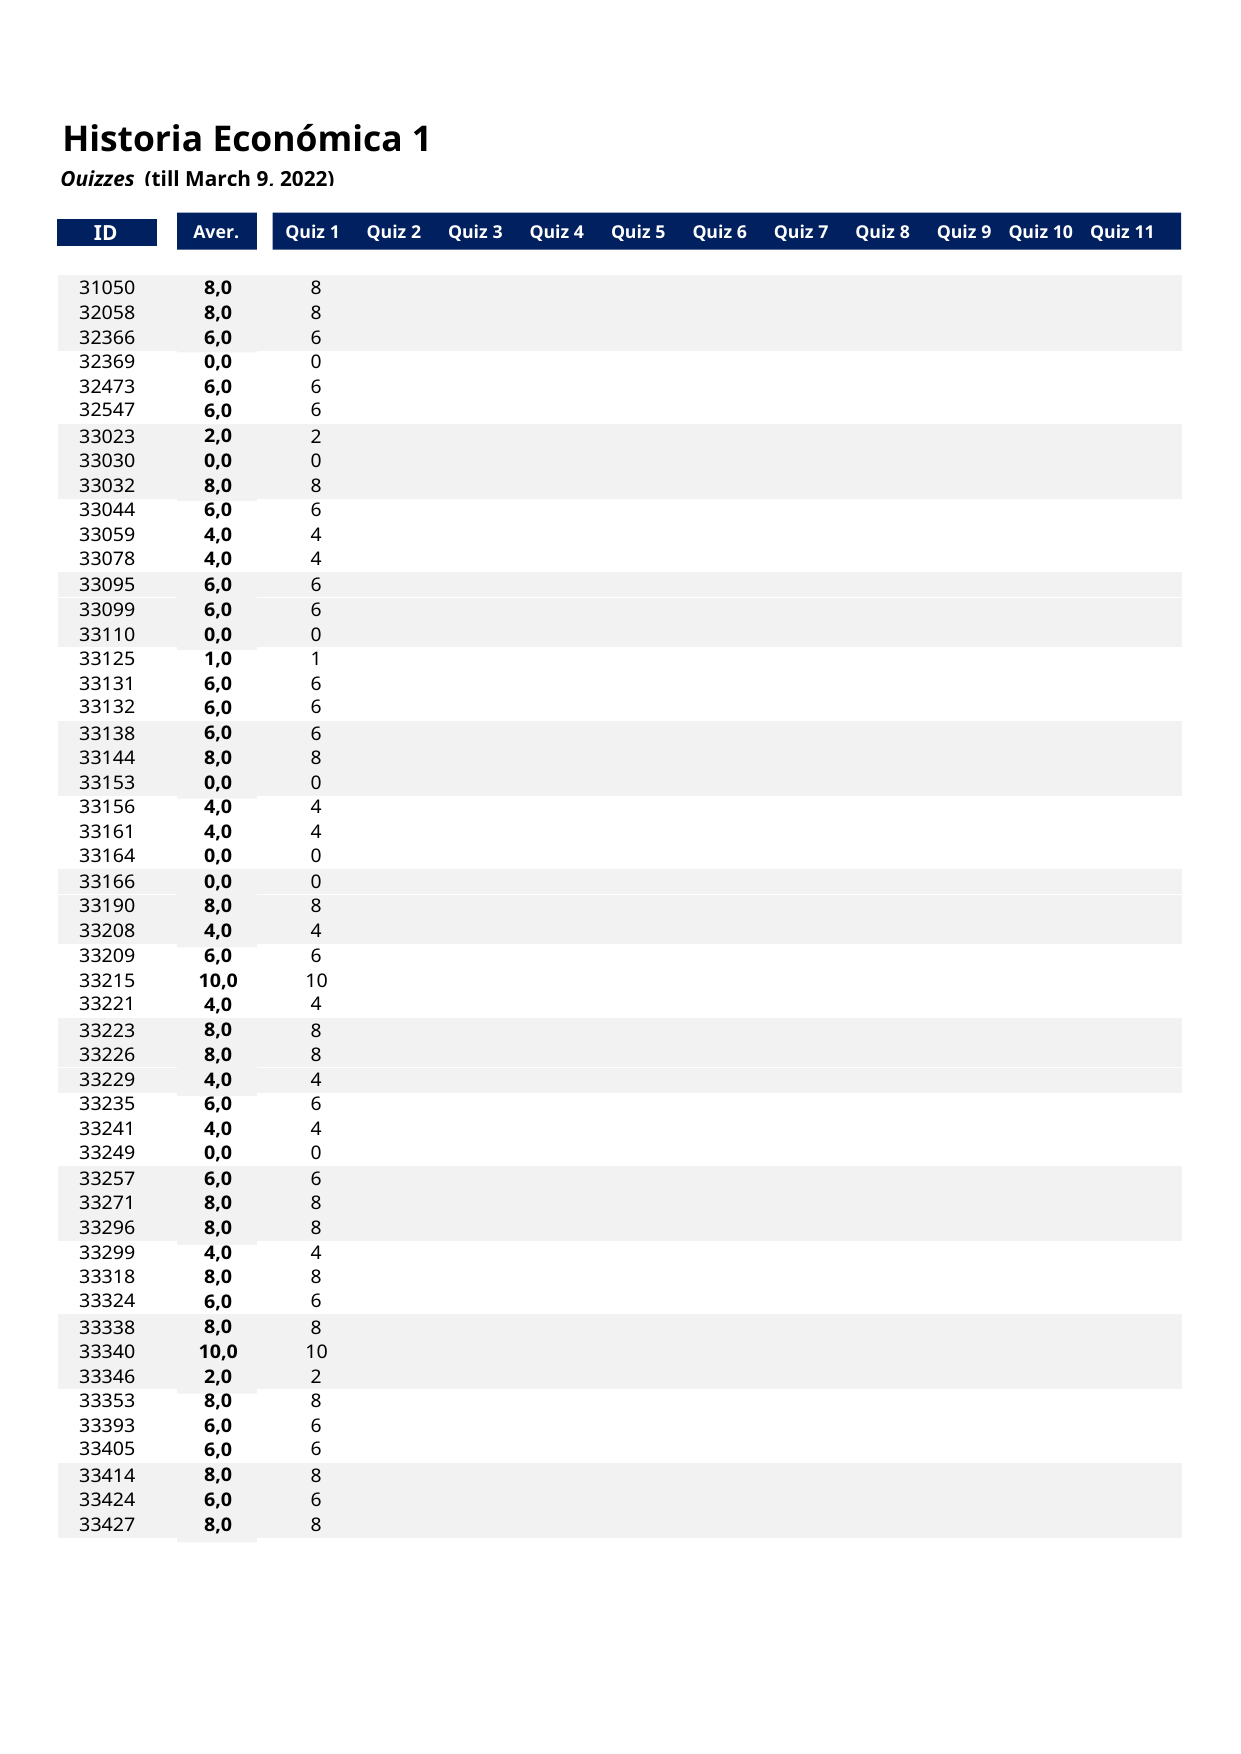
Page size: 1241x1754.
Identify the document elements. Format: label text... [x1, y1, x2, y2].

table_cell 6 [273, 1166, 1182, 1191]
table_cell 2 [273, 424, 1182, 449]
table_cell 4 [273, 919, 1182, 944]
table_cell 8,0 [158, 895, 273, 919]
table_cell 1,0 [158, 648, 273, 672]
table_cell 0,0 [158, 351, 273, 375]
table_cell 0 [273, 869, 1182, 894]
table_cell 8,0 [158, 1018, 273, 1043]
table_cell 33296 [58, 1216, 158, 1241]
table_cell 33131 [58, 672, 158, 696]
table_cell 6 [273, 672, 1182, 696]
table_cell 0,0 [158, 622, 273, 647]
table_cell 8,0 [158, 1463, 273, 1488]
table_cell 4,0 [158, 1241, 273, 1266]
table_cell 4,0 [158, 1068, 273, 1093]
table_cell 6,0 [158, 1488, 273, 1513]
table_cell 4,0 [158, 820, 273, 845]
table_cell 6,0 [158, 696, 273, 721]
table_cell 33190 [58, 895, 158, 919]
table_cell 32369 [58, 351, 158, 375]
table_cell 33032 [58, 474, 158, 499]
table_cell 0 [273, 1142, 1182, 1166]
table_cell 8,0 [158, 746, 273, 771]
table_cell 33138 [58, 721, 158, 746]
table_cell 33229 [58, 1068, 158, 1093]
table_cell 6,0 [158, 1414, 273, 1438]
table_cell 8 [273, 1314, 1182, 1340]
table_cell 33095 [58, 572, 158, 597]
table_cell 4 [273, 993, 1182, 1017]
table_cell 4,0 [158, 919, 273, 944]
table_cell 4 [273, 820, 1182, 845]
table_cell 4 [273, 523, 1182, 548]
table_cell 4,0 [158, 993, 273, 1017]
table_cell 10 [273, 1340, 1182, 1364]
table_cell 6 [273, 400, 1182, 424]
table_cell 0 [273, 351, 1182, 375]
table_cell 33338 [58, 1314, 158, 1340]
table_cell 6,0 [158, 1290, 273, 1314]
table_cell 0,0 [158, 869, 273, 894]
table_cell 6 [273, 1488, 1182, 1513]
table_cell 6,0 [158, 375, 273, 399]
table_cell 33318 [58, 1266, 158, 1290]
table_cell 32366 [58, 325, 158, 351]
table_cell 2,0 [158, 424, 273, 449]
table_cell 6 [273, 1290, 1182, 1314]
table_cell 8 [273, 895, 1182, 919]
table_cell 6,0 [158, 944, 273, 969]
table_cell 33257 [58, 1166, 158, 1191]
table_cell 0 [273, 449, 1182, 474]
table_cell 6,0 [158, 1439, 273, 1463]
table_cell 8,0 [158, 1266, 273, 1290]
table_cell 4,0 [158, 523, 273, 548]
table_cell 33132 [58, 696, 158, 721]
table_cell 8 [273, 1018, 1182, 1043]
table_cell 8,0 [158, 1314, 273, 1340]
table_cell 33241 [58, 1117, 158, 1142]
table_cell 8,0 [158, 1043, 273, 1067]
table_cell 8,0 [158, 1390, 273, 1414]
table_cell 0,0 [158, 1142, 273, 1166]
table_cell 6 [273, 499, 1182, 523]
table_cell 33144 [58, 746, 158, 771]
table_cell 4 [273, 796, 1182, 820]
table_cell 33226 [58, 1043, 158, 1067]
table_cell 0 [273, 845, 1182, 869]
table_cell 10 [273, 969, 1182, 993]
table_cell 0 [273, 622, 1182, 647]
table_cell 2,0 [158, 1364, 273, 1389]
table_cell 8 [273, 1216, 1182, 1241]
table_cell 33324 [58, 1290, 158, 1314]
table_cell 8,0 [158, 474, 273, 499]
table_cell 6,0 [158, 1093, 273, 1117]
table_cell 6,0 [158, 572, 273, 597]
table_cell 33414 [58, 1463, 158, 1488]
table_cell 6,0 [158, 598, 273, 622]
table_cell 33099 [58, 598, 158, 622]
table_cell 8,0 [158, 1216, 273, 1241]
table_cell 8 [273, 1463, 1182, 1488]
table_cell 8 [273, 301, 1182, 325]
table_cell 33166 [58, 869, 158, 894]
table_cell 6 [273, 696, 1182, 721]
table_cell 6 [273, 1414, 1182, 1438]
table_cell 0,0 [158, 845, 273, 869]
table_cell 33161 [58, 820, 158, 845]
table_cell 8,0 [158, 1191, 273, 1216]
table_cell 8 [273, 746, 1182, 771]
table_cell 33221 [58, 993, 158, 1017]
table_cell 33353 [58, 1390, 158, 1414]
table_cell 33223 [58, 1018, 158, 1043]
table_cell 33271 [58, 1191, 158, 1216]
table_cell 6 [273, 1439, 1182, 1463]
table_cell 6,0 [158, 672, 273, 696]
table_cell 4 [273, 1068, 1182, 1093]
table_cell 4,0 [158, 796, 273, 820]
table_cell 0,0 [158, 771, 273, 796]
table_cell 33346 [58, 1364, 158, 1389]
table_cell 2 [273, 1364, 1182, 1389]
table_cell 6,0 [158, 1166, 273, 1191]
table_cell 8 [273, 474, 1182, 499]
table_cell 6 [273, 572, 1182, 597]
table_header 8 [273, 275, 1182, 301]
table_cell 33153 [58, 771, 158, 796]
table_cell 4 [273, 1241, 1182, 1266]
table_cell 4,0 [158, 548, 273, 572]
table_cell 8,0 [158, 1513, 273, 1538]
table_cell 33424 [58, 1488, 158, 1513]
table_cell 10,0 [158, 1340, 273, 1364]
table_cell 6,0 [158, 499, 273, 523]
table_cell 10,0 [158, 969, 273, 993]
table_cell 33110 [58, 622, 158, 647]
table_cell 33059 [58, 523, 158, 548]
table_cell 33125 [58, 648, 158, 672]
table_cell 6,0 [158, 400, 273, 424]
table_cell 4 [273, 1117, 1182, 1142]
table_header 8,0 [158, 275, 273, 301]
table_cell 4,0 [158, 1117, 273, 1142]
table_cell 33299 [58, 1241, 158, 1266]
table_cell 1 [273, 648, 1182, 672]
table_cell 4 [273, 548, 1182, 572]
table_cell 33405 [58, 1439, 158, 1463]
table_cell 33208 [58, 919, 158, 944]
table_cell 0,0 [158, 449, 273, 474]
table_cell 6 [273, 375, 1182, 399]
table_cell 6 [273, 598, 1182, 622]
table_cell 6,0 [158, 325, 273, 351]
table_cell 33235 [58, 1093, 158, 1117]
table_cell 8 [273, 1390, 1182, 1414]
table_cell 6 [273, 325, 1182, 351]
table_cell 8 [273, 1191, 1182, 1216]
table_cell 33340 [58, 1340, 158, 1364]
table_cell 33156 [58, 796, 158, 820]
table_cell 6 [273, 944, 1182, 969]
table_cell 33427 [58, 1513, 158, 1538]
table_cell 32547 [58, 400, 158, 424]
table_cell 33249 [58, 1142, 158, 1166]
table_cell 6 [273, 721, 1182, 746]
table_cell 8 [273, 1266, 1182, 1290]
table_header 31050 [58, 275, 158, 301]
table_cell 33164 [58, 845, 158, 869]
table_cell 6,0 [158, 721, 273, 746]
table_cell 6 [273, 1093, 1182, 1117]
table_cell 33215 [58, 969, 158, 993]
table_cell 32058 [58, 301, 158, 325]
table_cell 33209 [58, 944, 158, 969]
table_cell 33044 [58, 499, 158, 523]
table_cell 0 [273, 771, 1182, 796]
table_cell 8,0 [158, 301, 273, 325]
table_cell 33030 [58, 449, 158, 474]
table_cell 33023 [58, 424, 158, 449]
table_cell 32473 [58, 375, 158, 399]
table_cell 33078 [58, 548, 158, 572]
table_cell 8 [273, 1043, 1182, 1067]
table_cell 8 [273, 1513, 1182, 1538]
table_cell 33393 [58, 1414, 158, 1438]
